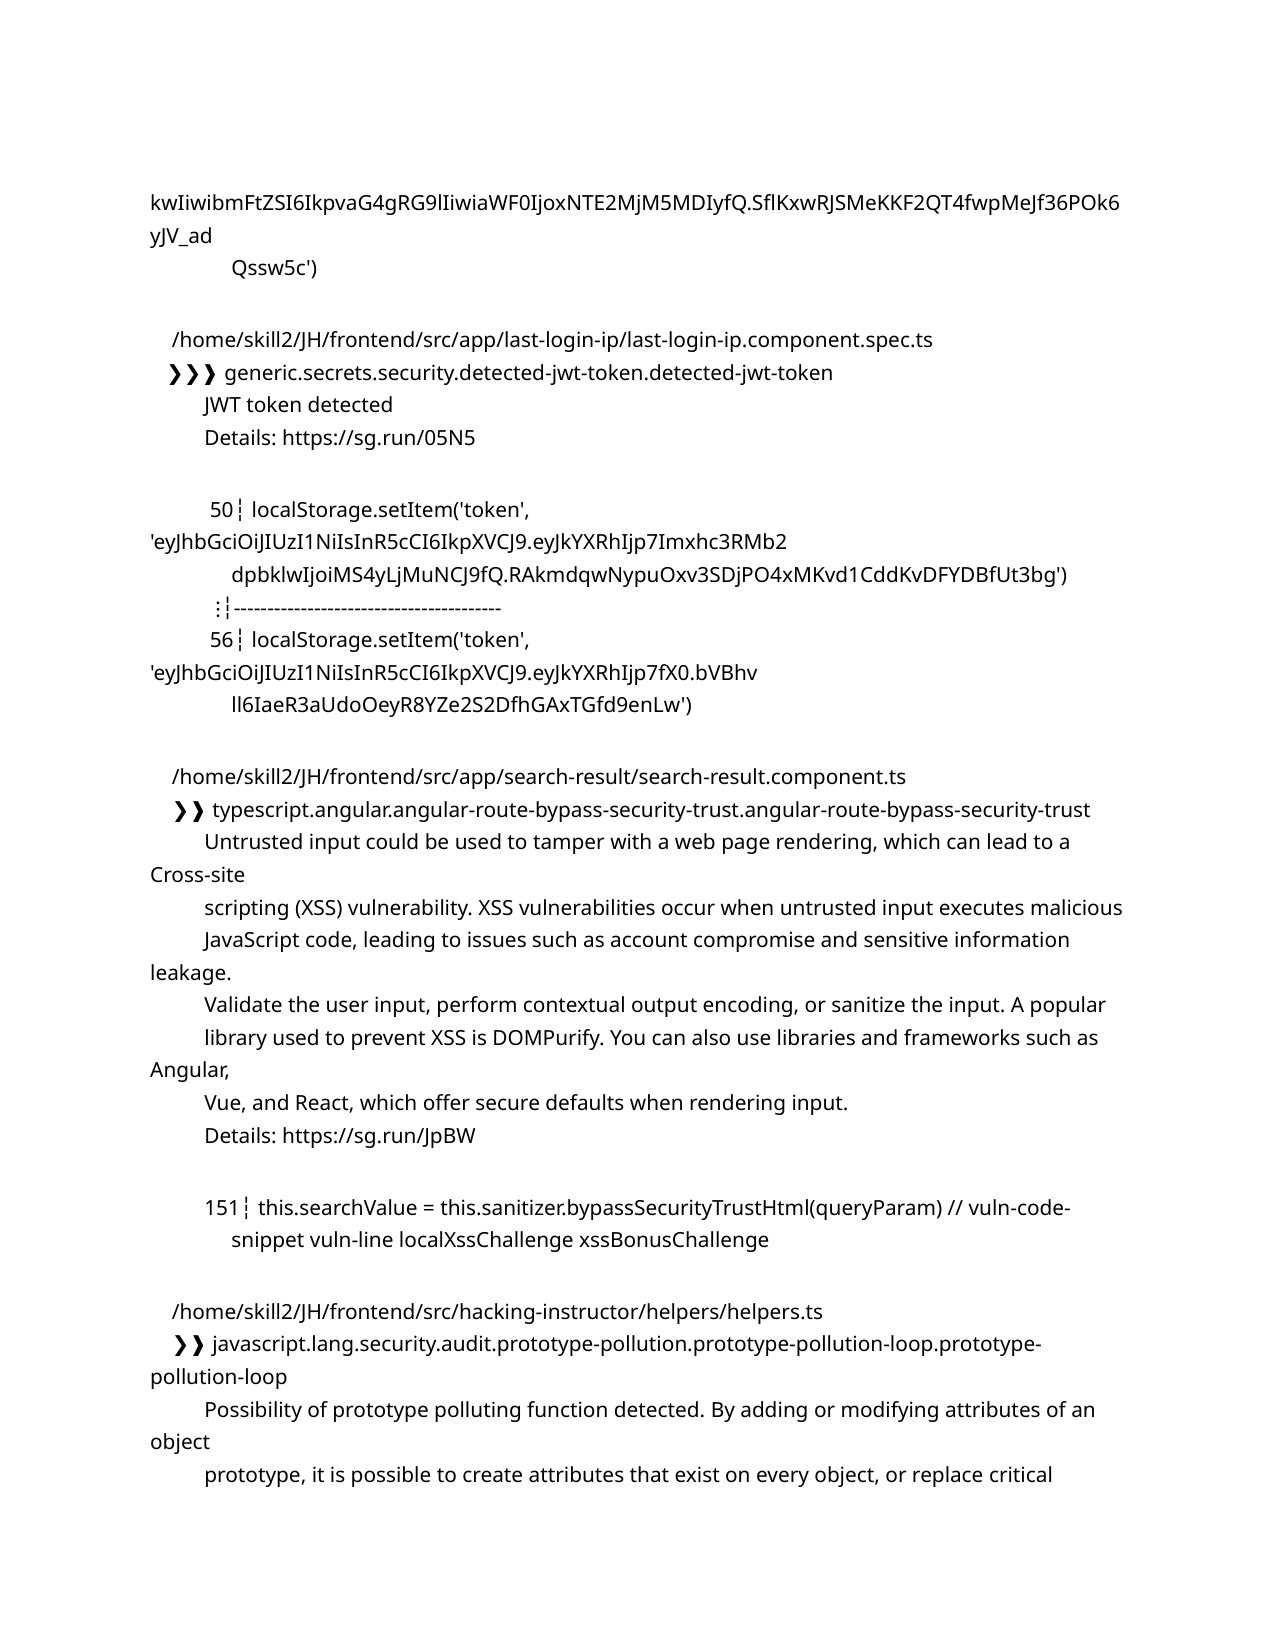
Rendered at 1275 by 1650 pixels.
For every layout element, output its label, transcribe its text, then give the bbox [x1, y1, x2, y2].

text Validate the user input, perform contextual output encoding, or sanitize the input. A popular [150, 990, 1125, 1019]
text snippet vuln-line localXssChallenge xssBonusChallenge [150, 1225, 1125, 1254]
text 50┆ localStorage.setItem('token', 'eyJhbGciOiJIUzI1NiIsInR5cCI6IkpXVCJ9.eyJkYXRhIjp7Imxhc3RMb2 [150, 495, 1125, 556]
text ❯❯❱ generic.secrets.security.detected-jwt-token.detected-jwt-token [150, 358, 1125, 386]
text scripting (XSS) vulnerability. XSS vulnerabilities occur when untrusted input executes malicious [150, 893, 1125, 921]
text JavaScript code, leading to issues such as account compromise and sensitive information leakage. [150, 925, 1125, 986]
text ⋮┆---------------------------------------- [150, 593, 1125, 621]
text ❯❱ typescript.angular.angular-route-bypass-security-trust.angular-route-bypass-security-trust [150, 795, 1125, 823]
text Possibility of prototype polluting function detected. By adding or modifying attributes of an object [150, 1395, 1125, 1456]
text Untrusted input could be used to tamper with a web page rendering, which can lead to a Cross-site [150, 827, 1125, 888]
text Qssw5c') [150, 253, 1125, 282]
text ll6IaeR3aUdoOeyR8YZe2S2DfhGAxTGfd9enLw') [150, 690, 1125, 719]
text /home/skill2/JH/frontend/src/app/search-result/search-result.component.ts [150, 762, 1125, 791]
text Vue, and React, which offer secure defaults when rendering input. [150, 1088, 1125, 1117]
text 56┆ localStorage.setItem('token', 'eyJhbGciOiJIUzI1NiIsInR5cCI6IkpXVCJ9.eyJkYXRhIjp7fX0.bVBhv [150, 625, 1125, 686]
text /home/skill2/JH/frontend/src/app/last-login-ip/last-login-ip.component.spec.ts [150, 325, 1125, 354]
text Details: https://sg.run/JpBW [150, 1121, 1125, 1149]
text dpbklwIjoiMS4yLjMuNCJ9fQ.RAkmdqwNypuOxv3SDjPO4xMKvd1CddKvDFYDBfUt3bg') [150, 560, 1125, 588]
text ❯❱ javascript.lang.security.audit.prototype-pollution.prototype-pollution-loop.prototype-pollution-loop [150, 1329, 1125, 1391]
text JWT token detected [150, 390, 1125, 419]
text 151┆ this.searchValue = this.sanitizer.bypassSecurityTrustHtml(queryParam) // vuln-code- [150, 1193, 1125, 1221]
text /home/skill2/JH/frontend/src/hacking-instructor/helpers/helpers.ts [150, 1297, 1125, 1325]
text kwIiwibmFtZSI6IkpvaG4gRG9lIiwiaWF0IjoxNTE2MjM5MDIyfQ.SflKxwRJSMeKKF2QT4fwpMeJf36POk6yJV_ad [150, 150, 1125, 249]
text Details: https://sg.run/05N5 [150, 423, 1125, 451]
text prototype, it is possible to create attributes that exist on every object, or replace critical [150, 1460, 1125, 1488]
text library used to prevent XSS is DOMPurify. You can also use libraries and frameworks such as Angular, [150, 1023, 1125, 1084]
